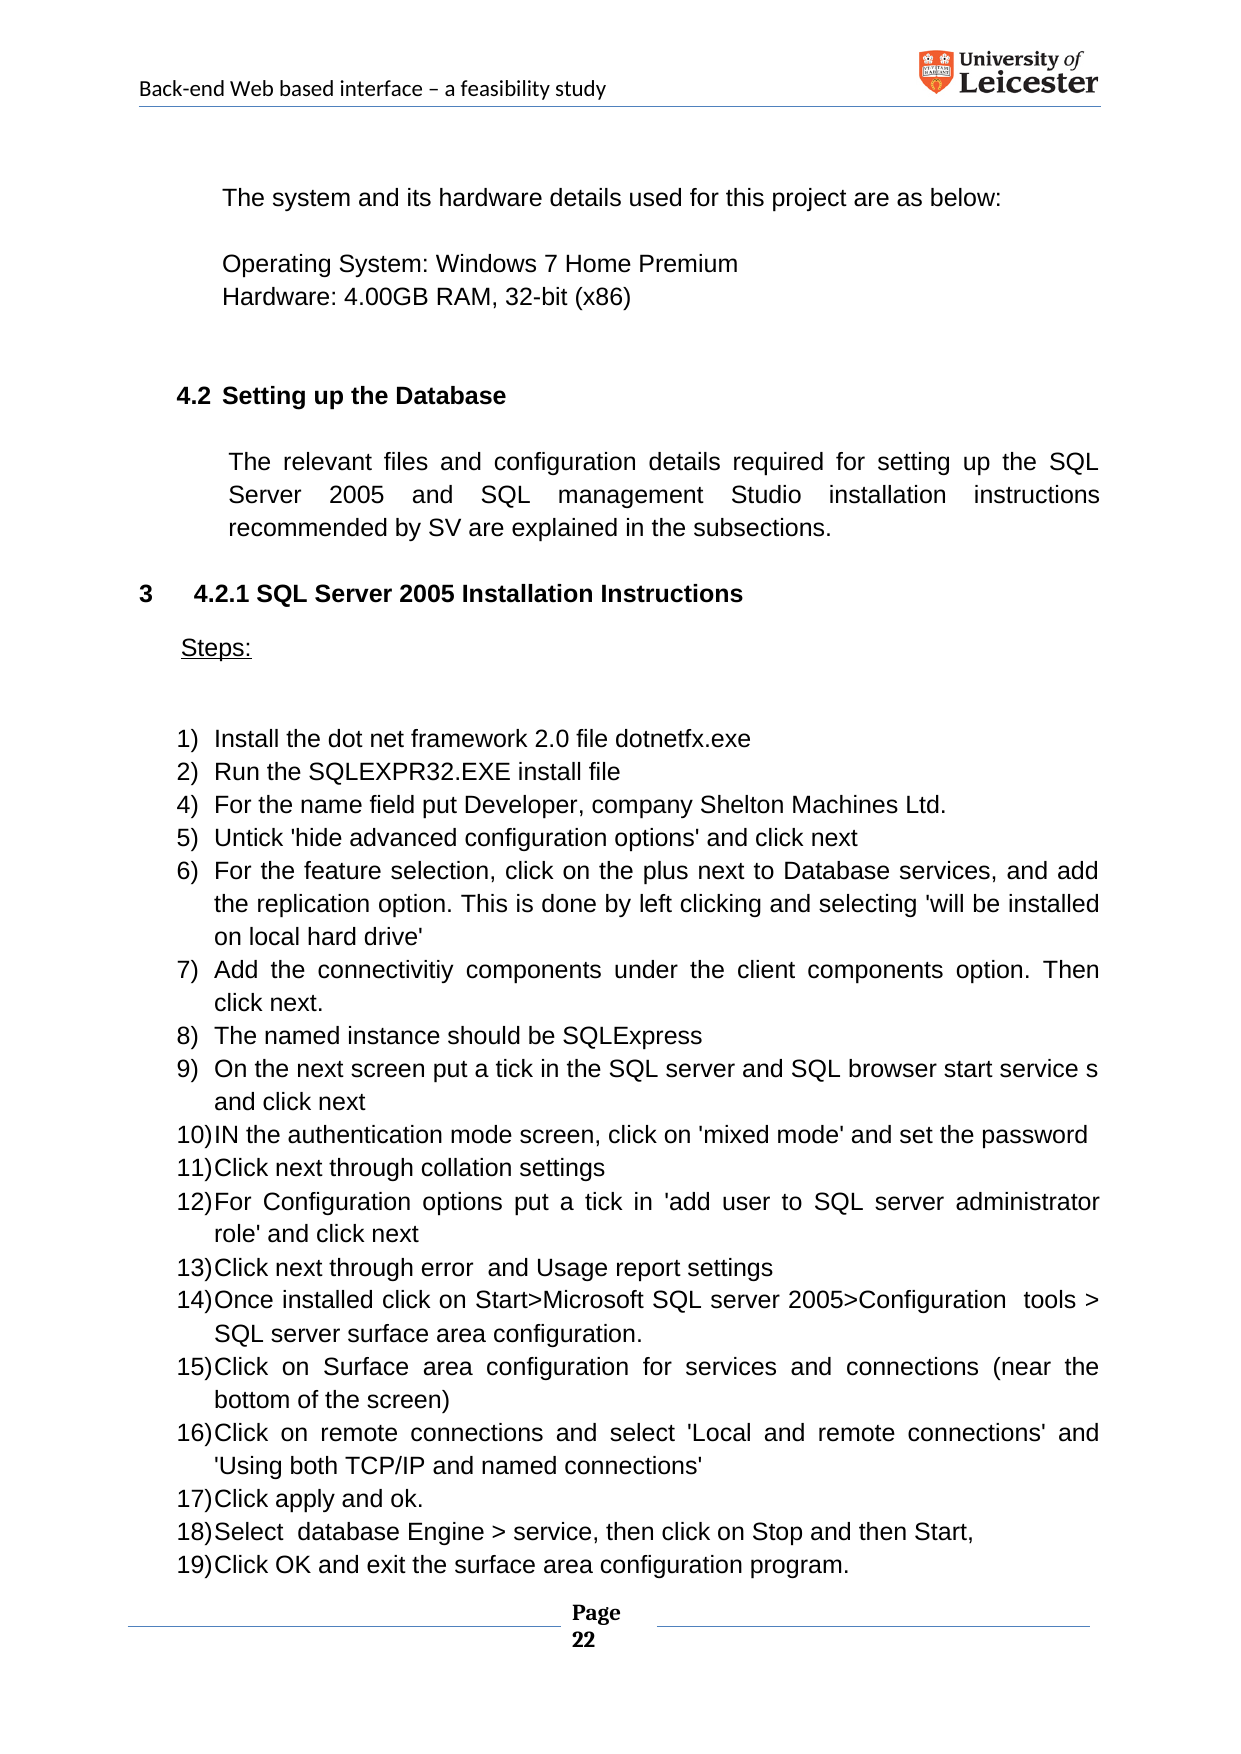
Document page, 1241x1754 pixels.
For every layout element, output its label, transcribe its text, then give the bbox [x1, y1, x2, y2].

list For Configuration options put a tick in 'add user to SQL server administrator role' and click next [176, 1186, 1101, 1248]
list Untick 'hide advanced configuration options' and click next [176, 823, 1101, 852]
list On the next screen put a tick in the SQL server and SQL browser start service s and click next [176, 1054, 1101, 1116]
list Select database Engine > service, then click on Stop and then Start, [176, 1517, 1101, 1545]
list Click next through error and Usage report settings [176, 1252, 1101, 1281]
list Operating System: Windows 7 Home Premium [222, 249, 1101, 278]
list Hardware: 4.00GB RAM, 32-bit (x86) [222, 282, 1101, 311]
list Once installed click on Start>Microsoft SQL server 2005>Configuration tools > SQL server surface area configuration. [176, 1286, 1101, 1347]
list Setting up the Database [176, 381, 1101, 410]
list Click apply and ok. [176, 1484, 1101, 1512]
list Add the connectivitiy components under the client components option. Then click next. [176, 955, 1101, 1017]
list Install the dot net framework 2.0 file dotnetfx.exe [176, 724, 1101, 753]
list For the name field put Developer, company Shelton Machines Ltd. [176, 790, 1101, 819]
text Steps: [139, 633, 1101, 662]
list Click OK and exit the surface area configuration program. [176, 1550, 1101, 1578]
list Click on Surface area configuration for services and connections (near the bottom of the screen) [176, 1352, 1101, 1413]
list The system and its hardware details used for this project are as below: [222, 183, 1101, 212]
list The relevant files and configuration details required for setting up the SQL Server 2005 and SQL management Studio installation instructions recommended by SV are explained in the subsections. [228, 447, 1101, 542]
list Run the SQLEXPR32.EXE install file [176, 757, 1101, 786]
picture [904, 50, 1099, 101]
list The named instance should be SQLExpress [176, 1021, 1101, 1050]
list Click on remote connections and select 'Local and remote connections' and 'Using both TCP/IP and named connections' [176, 1418, 1101, 1479]
list Click next through collation settings [176, 1153, 1101, 1182]
list IN the authentication mode screen, click on 'mixed mode' and set the password [176, 1120, 1101, 1149]
list 4.2.1 SQL Server 2005 Installation Instructions [139, 579, 1101, 608]
list For the feature selection, click on the plus next to Database services, and add the replication option. This is done by left clicking and selecting 'will be installed on local hard drive' [176, 856, 1101, 951]
